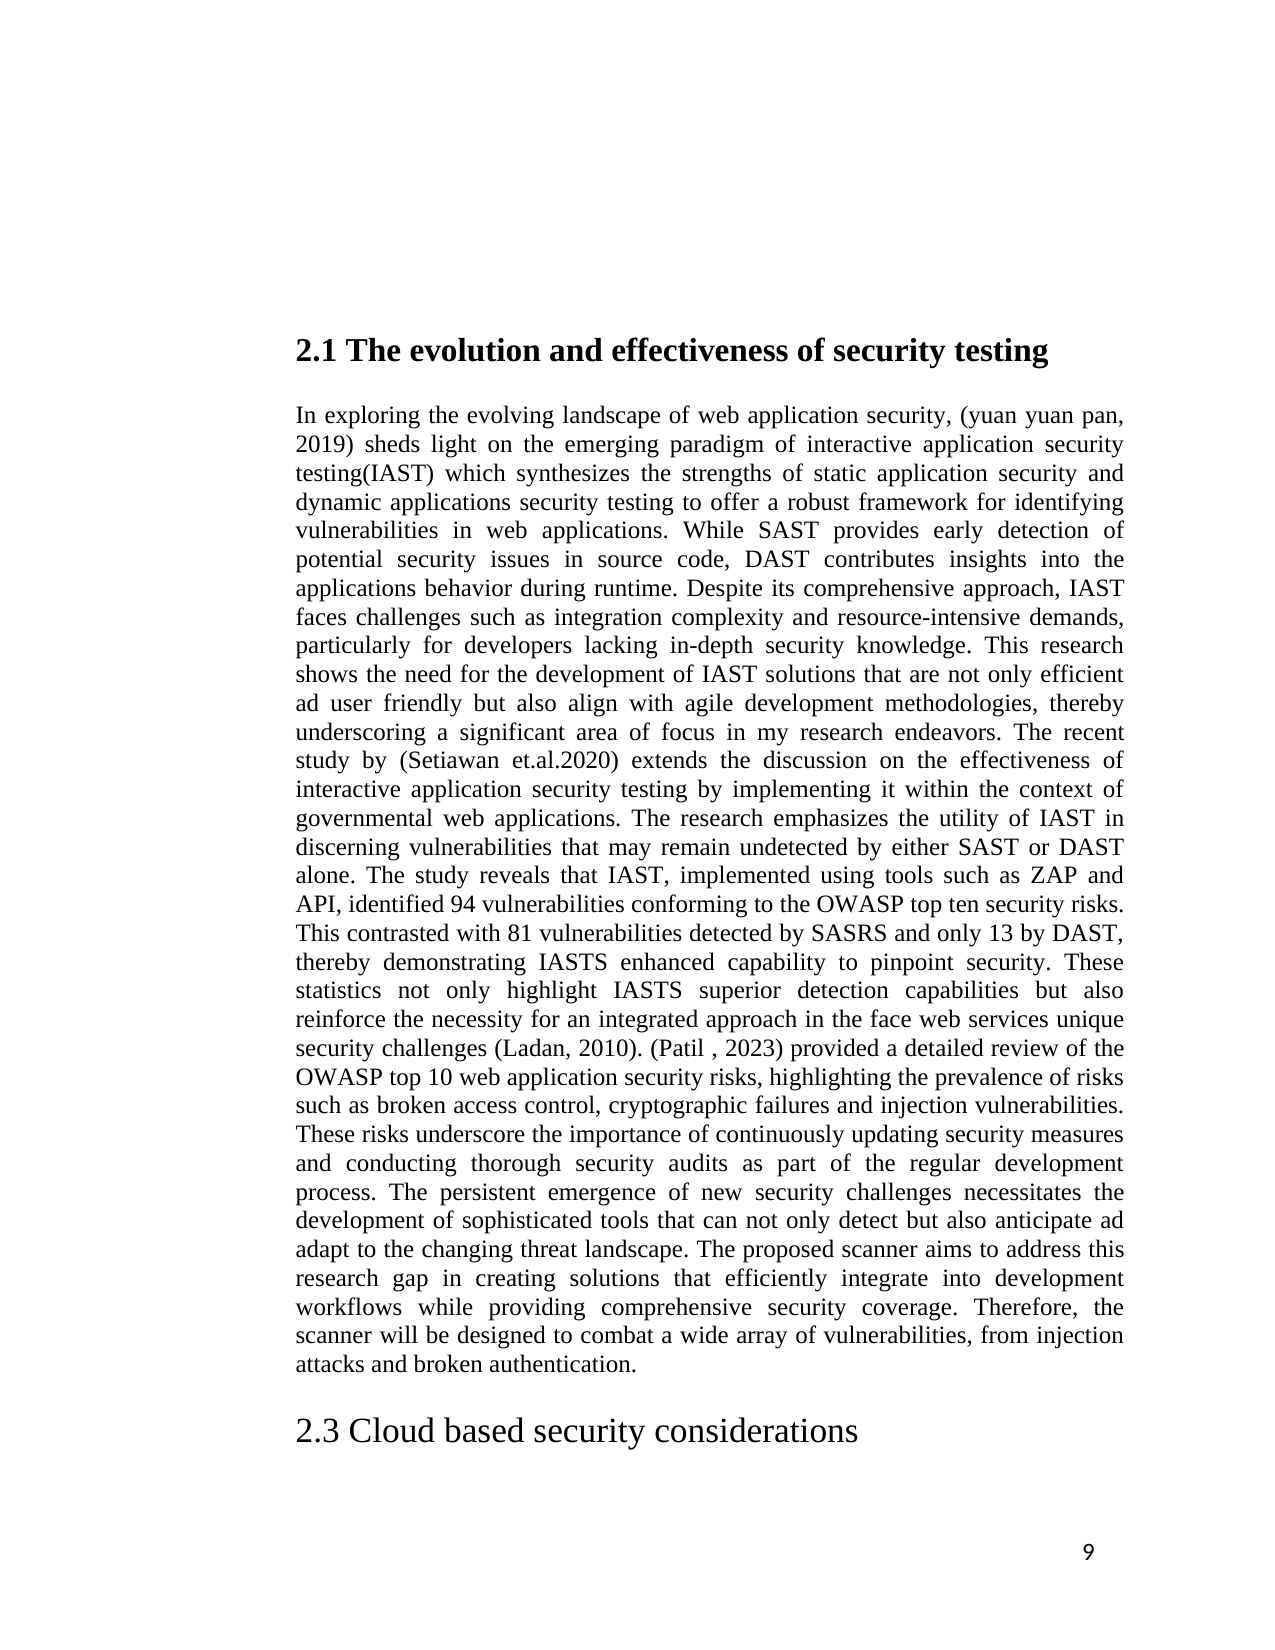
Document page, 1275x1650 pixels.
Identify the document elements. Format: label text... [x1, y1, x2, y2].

text 2.3 Cloud based security considerations [295, 1409, 1125, 1450]
text In exploring the evolving landscape of web application security, (yuan yuan pan, 2019) sheds light on the emerging paradigm of interactive application security testing(IAST) which synthesizes the strengths of static application security and dynamic applications security testing to offer a robust framework for identifying vulnerabilities in web applications. While SAST provides early detection of potential security issues in source code, DAST contributes insights into the applications behavior during runtime. Despite its comprehensive approach, IAST faces challenges such as integration complexity and resource-intensive demands, particularly for developers lacking in-depth security knowledge. This research shows the need for the development of IAST solutions that are not only efficient ad user friendly but also align with agile development methodologies, thereby underscoring a significant area of focus in my research endeavors. The recent study by (Setiawan et.al.2020) extends the discussion on the effectiveness of interactive application security testing by implementing it within the context of governmental web applications. The research emphasizes the utility of IAST in discerning vulnerabilities that may remain undetected by either SAST or DAST alone. The study reveals that IAST, implemented using tools such as ZAP and API, identified 94 vulnerabilities conforming to the OWASP top ten security risks. This contrasted with 81 vulnerabilities detected by SASRS and only 13 by DAST, thereby demonstrating IASTS enhanced capability to pinpoint security. These statistics not only highlight IASTS superior detection capabilities but also reinforce the necessity for an integrated approach in the face web services unique security challenges (Ladan, 2010). (Patil , 2023) provided a detailed review of the OWASP top 10 web application security risks, highlighting the prevalence of risks such as broken access control, cryptographic failures and injection vulnerabilities. These risks underscore the importance of continuously updating security measures and conducting thorough security audits as part of the regular development process. The persistent emergence of new security challenges necessitates the development of sophisticated tools that can not only detect but also anticipate ad adapt to the changing threat landscape. The proposed scanner aims to address this research gap in creating solutions that efficiently integrate into development workflows while providing comprehensive security coverage. Therefore, the scanner will be designed to combat a wide array of vulnerabilities, from injection attacks and broken authentication. [295, 400, 1125, 1378]
text 2.1 The evolution and effectiveness of security testing [295, 331, 1125, 369]
